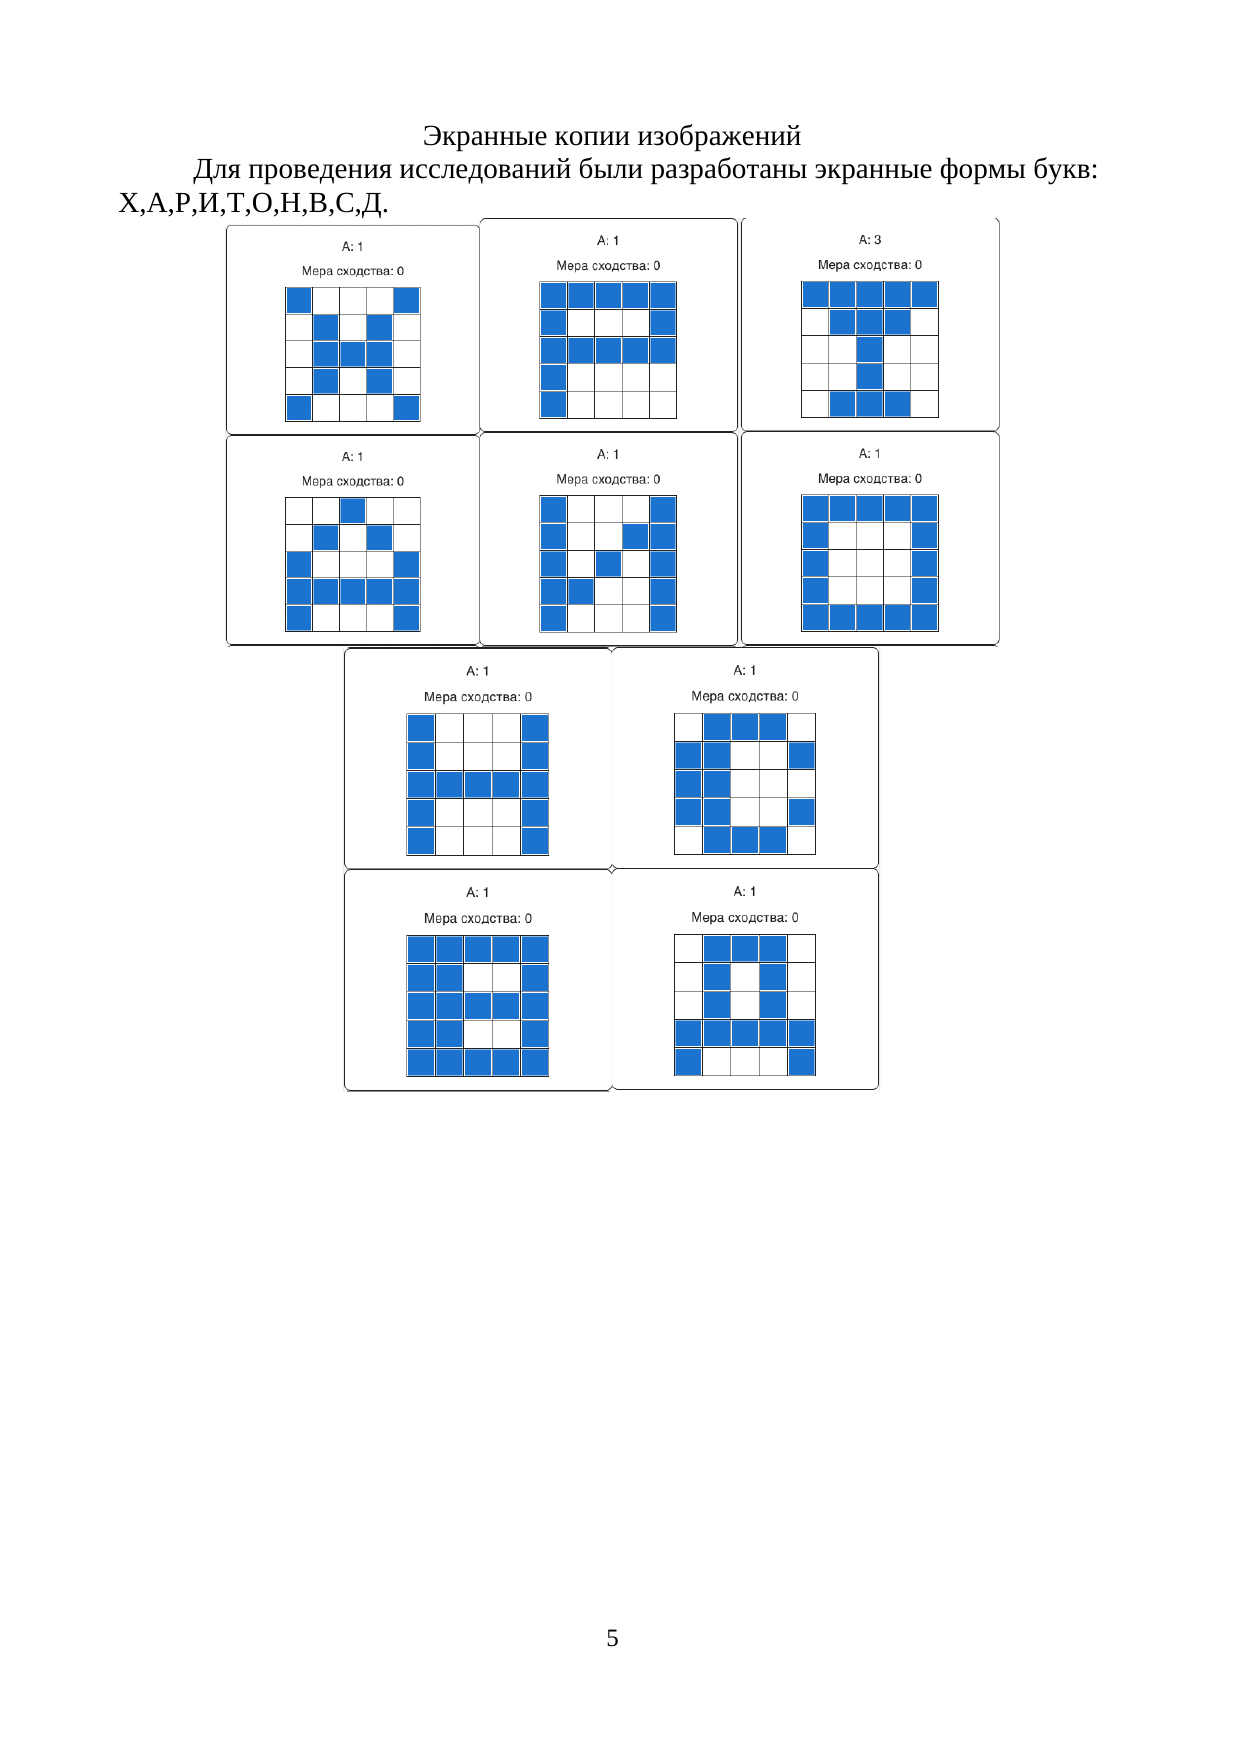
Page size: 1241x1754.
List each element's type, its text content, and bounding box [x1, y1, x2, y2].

picture [224, 218, 1000, 1092]
text Экранные копии изображений [118, 118, 1106, 152]
text Для проведения исследований были разработаны экранные формы букв: Х,А,Р,И,Т,О,Н,В,С,Д. [118, 152, 1106, 219]
